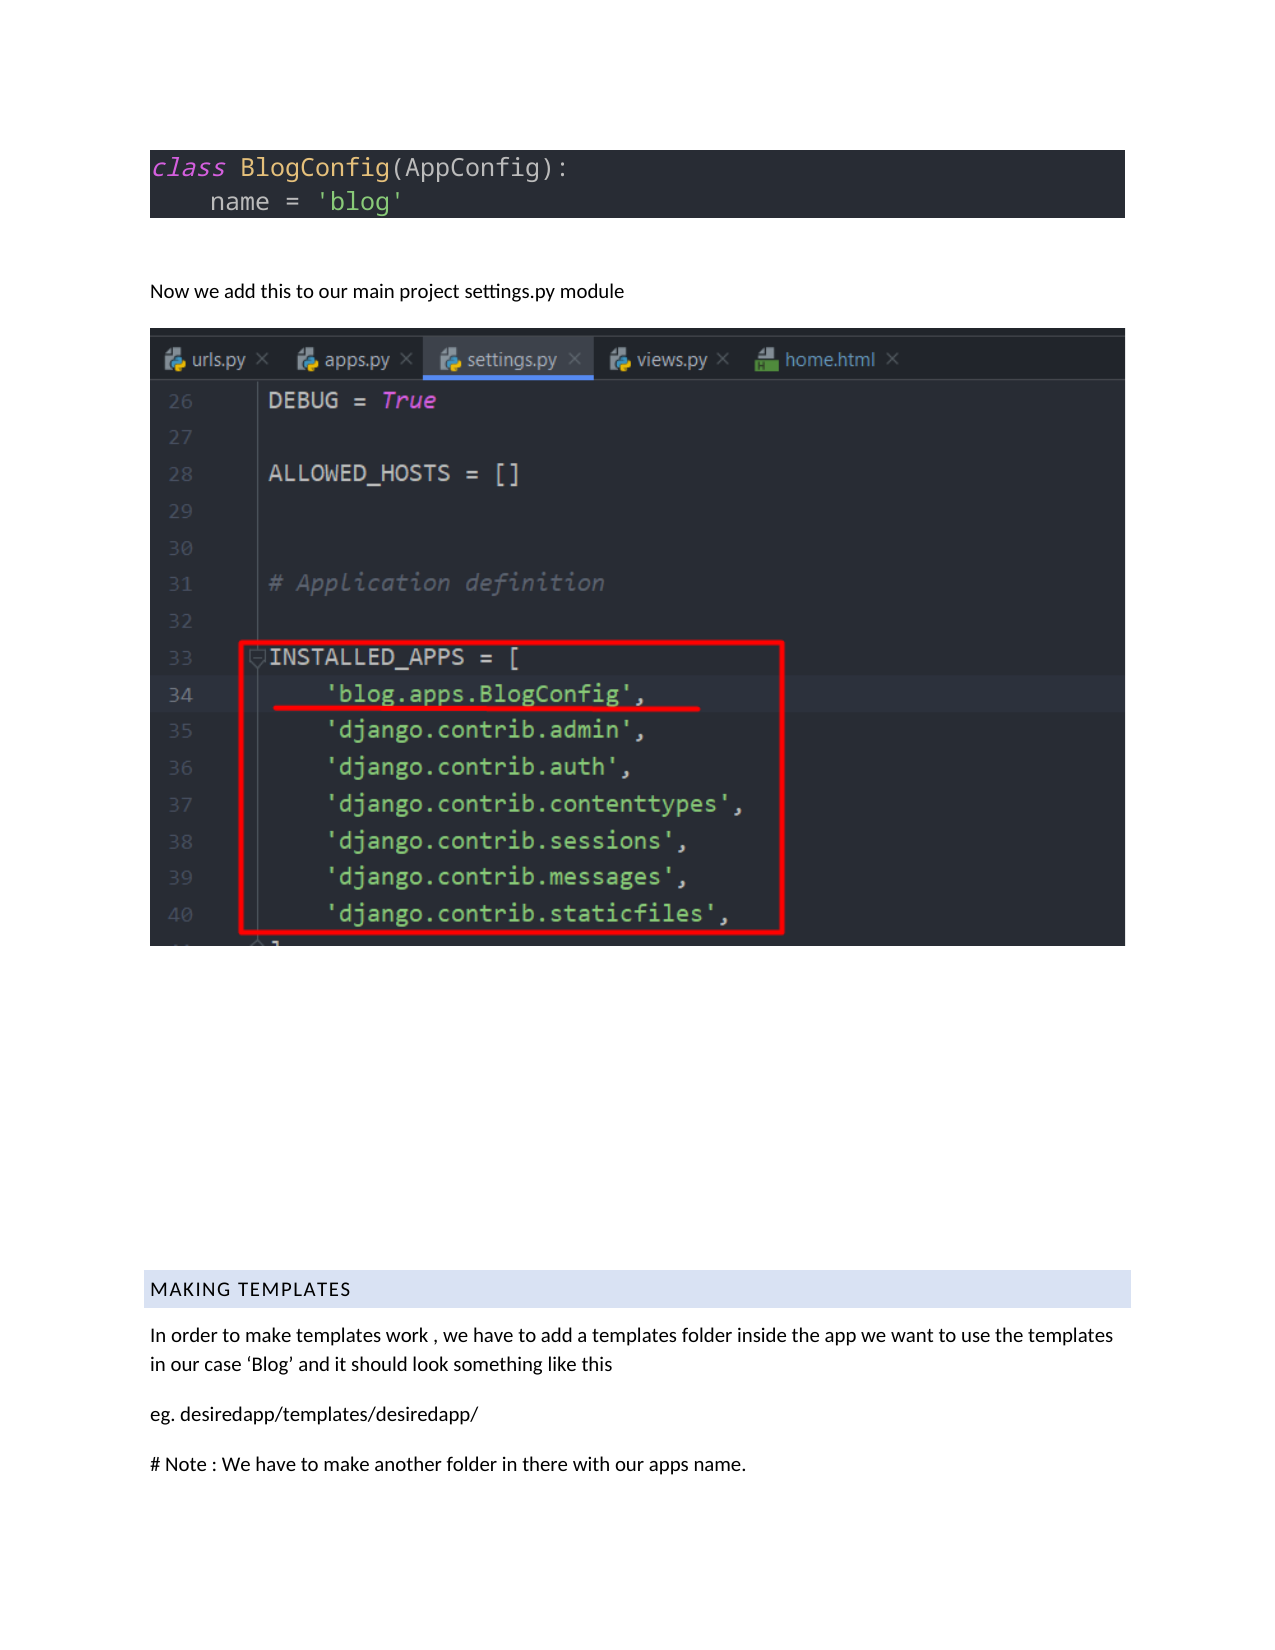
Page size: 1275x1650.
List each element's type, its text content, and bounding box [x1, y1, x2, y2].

text In order to make templates work , we have to add a templates folder inside the app we want to use the templates in our case ‘Blog’ and it should look something like this [150, 1322, 1125, 1377]
subtitle Making templates [150, 1276, 1125, 1302]
text # Note : We have to make another folder in there with our apps name. [150, 1451, 1125, 1477]
picture [150, 328, 1125, 946]
text class BlogConfig(AppConfig): name = 'blog' [150, 150, 1125, 218]
text Now we add this to our main project settings.py module [150, 278, 1125, 304]
text eg. desiredapp/templates/desiredapp/ [150, 1401, 1125, 1427]
